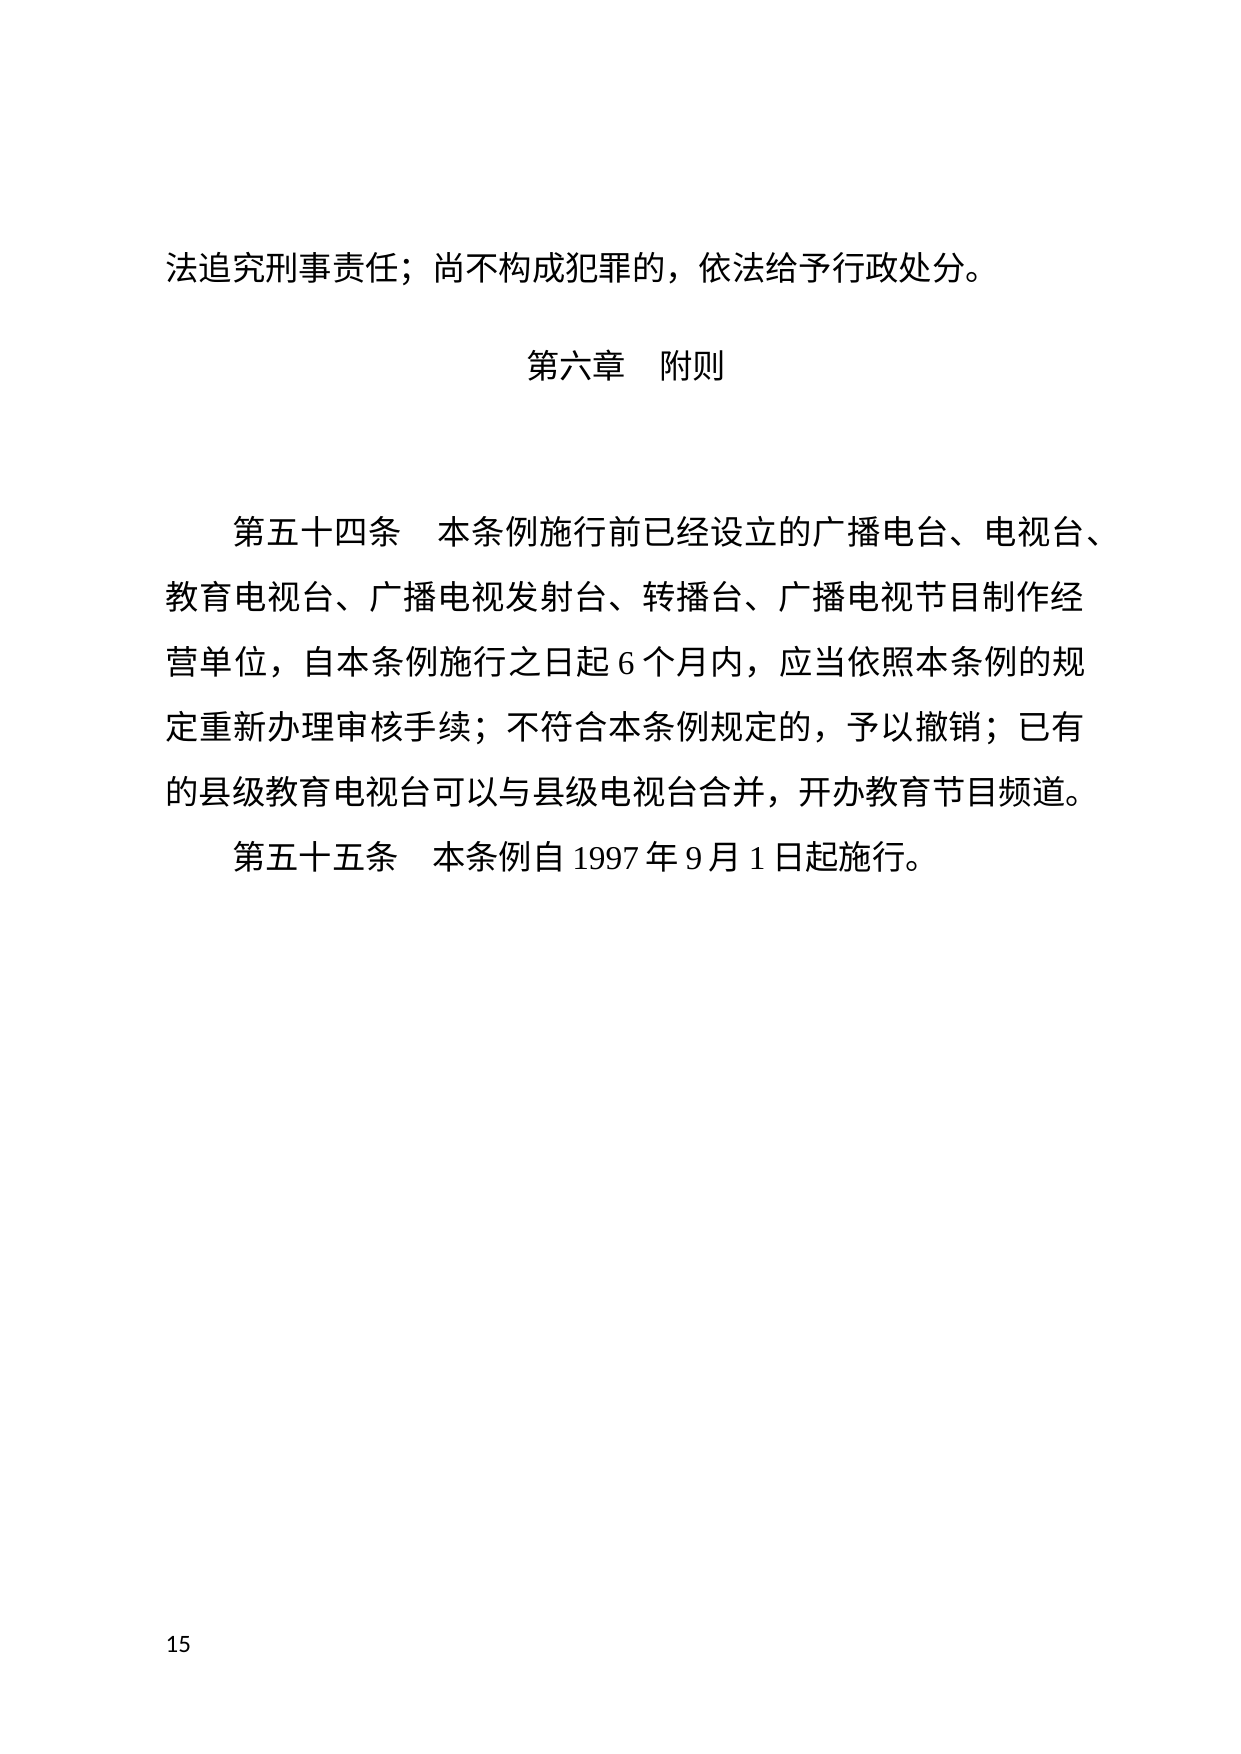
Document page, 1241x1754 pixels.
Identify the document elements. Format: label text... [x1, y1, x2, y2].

text 第五十四条 本条例施行前已经设立的广播电台、电视台、教育电视台、广播电视发射台、转播台、广播电视节目制作经营单位，自本条例施行之日起6个月内，应当依照本条例的规定重新办理审核手续；不符合本条例规定的，予以撤销；已有的县级教育电视台可以与县级电视台合并，开办教育节目频道。 [165, 497, 1087, 822]
text 第五十五条 本条例自1997年9月1日起施行。 [165, 822, 1087, 887]
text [165, 233, 1087, 298]
subtitle 第六章 附则 [165, 331, 1087, 396]
